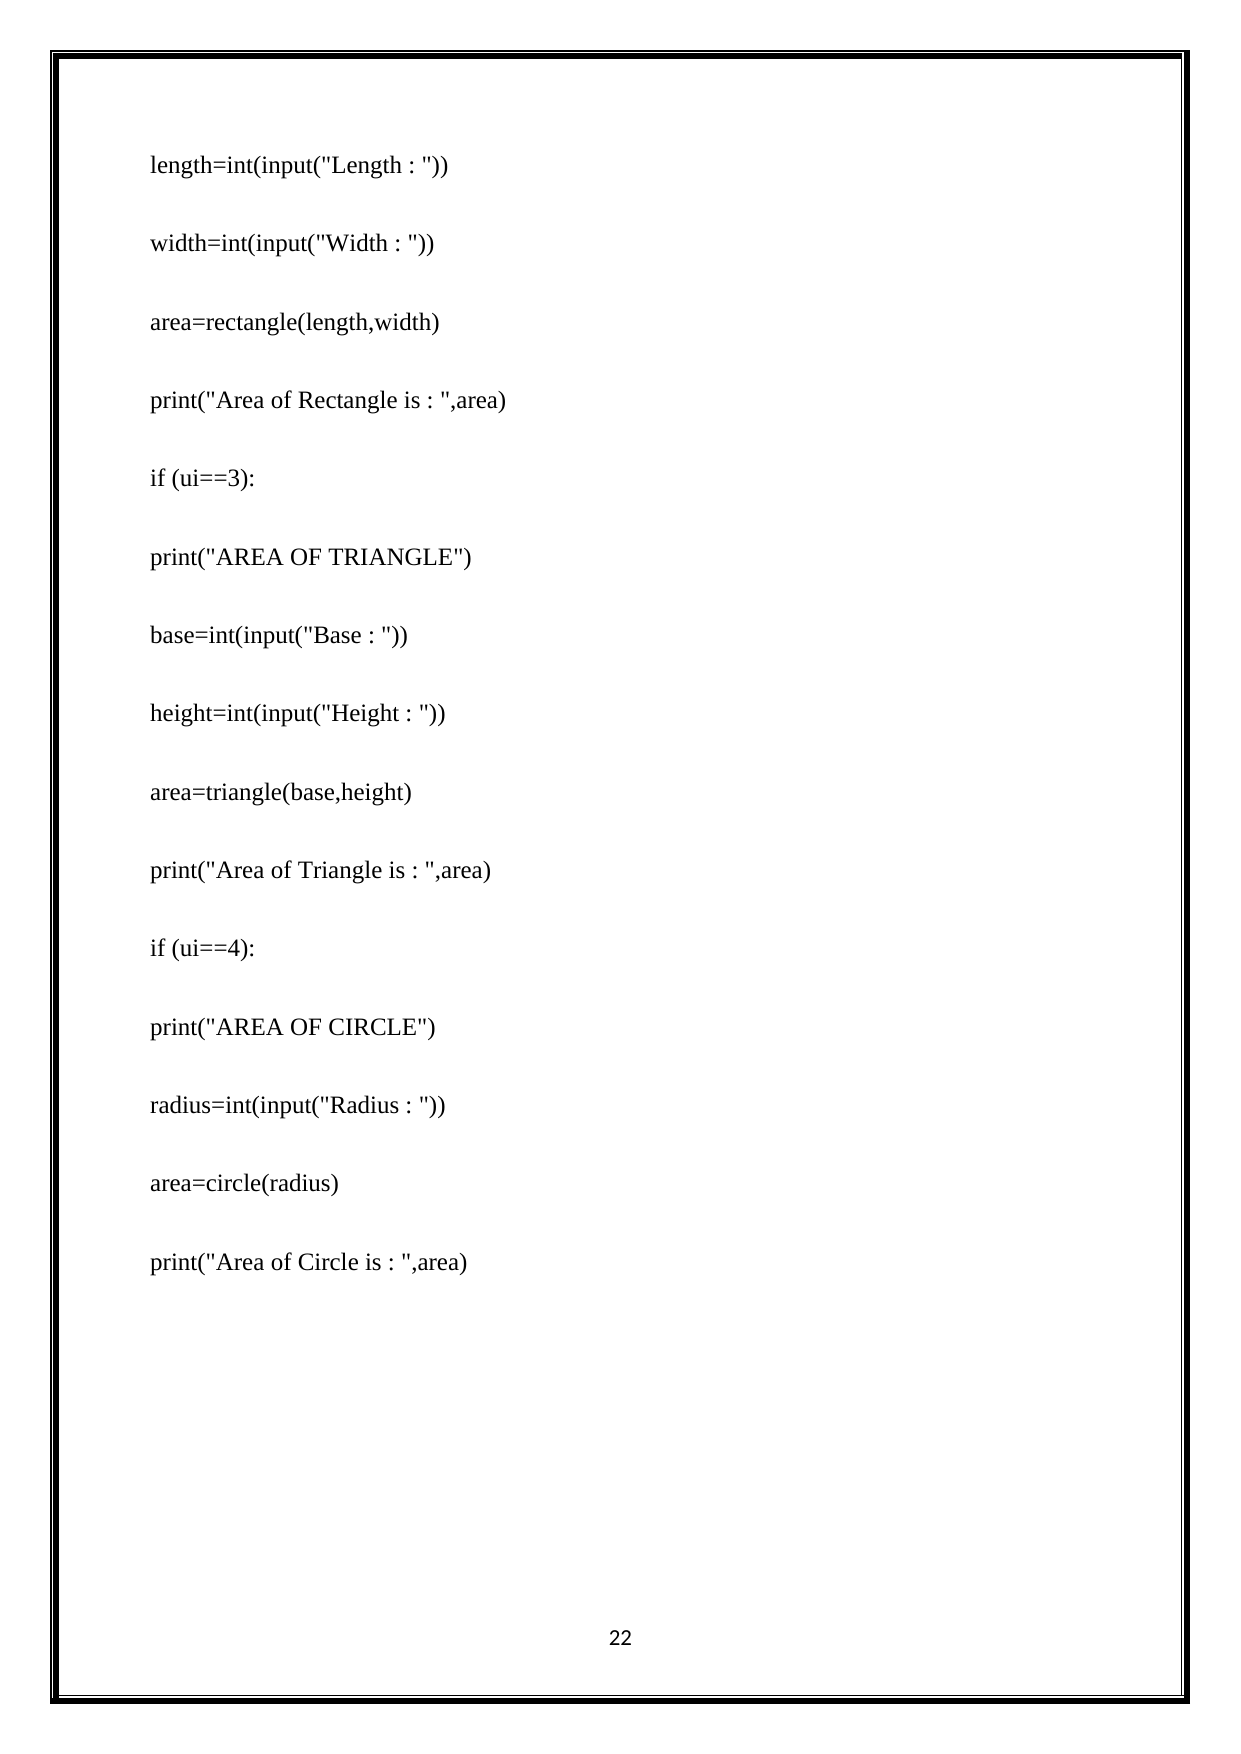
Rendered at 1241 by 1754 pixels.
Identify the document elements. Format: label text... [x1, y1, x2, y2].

text base=int(input("Base : ")) [150, 620, 1090, 649]
text area=triangle(base,height) [150, 777, 1090, 805]
text print("Area of Rectangle is : ",area) [150, 385, 1090, 414]
text height=int(input("Height : ")) [150, 698, 1090, 727]
text length=int(input("Length : ")) [150, 150, 1090, 179]
text print("Area of Triangle is : ",area) [150, 855, 1090, 884]
text if (ui==3): [150, 463, 1090, 492]
text area=circle(radius) [150, 1168, 1090, 1197]
text if (ui==4): [150, 933, 1090, 962]
text radius=int(input("Radius : ")) [150, 1090, 1090, 1119]
text area=rectangle(length,width) [150, 307, 1090, 335]
text print("AREA OF TRIANGLE") [150, 542, 1090, 570]
text print("AREA OF CIRCLE") [150, 1012, 1090, 1040]
text print("Area of Circle is : ",area) [150, 1247, 1090, 1275]
text width=int(input("Width : ")) [150, 228, 1090, 257]
